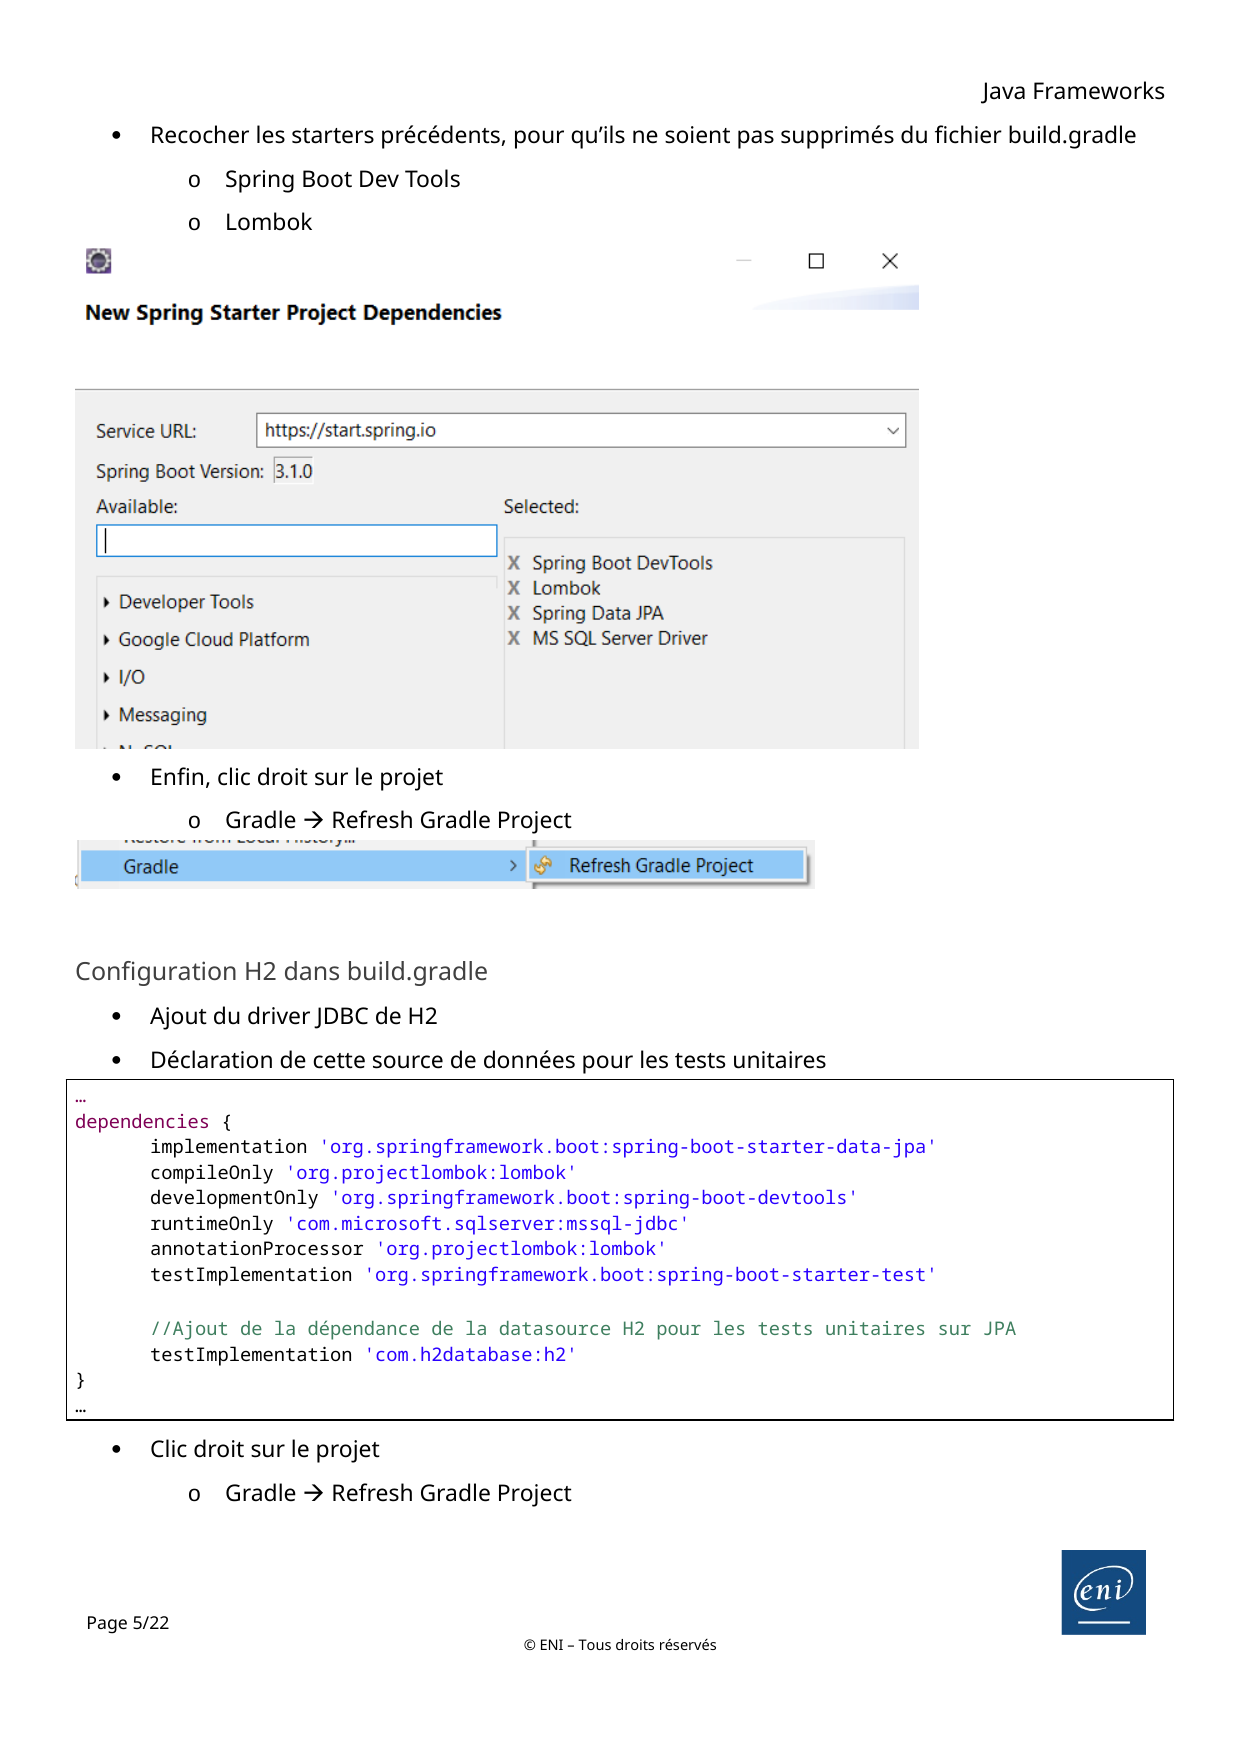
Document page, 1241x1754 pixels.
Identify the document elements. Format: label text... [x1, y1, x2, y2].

text Clic droit sur le projet [112, 1433, 1165, 1464]
text Ajout du driver JDBC de H2 [112, 1000, 1165, 1031]
text } [75, 1366, 1165, 1389]
list Gradle Refresh Gradle Project [187, 804, 1165, 836]
subtitle Configuration H2 dans build.gradle [75, 954, 1165, 988]
text runtimeOnly 'com.microsoft.sqlserver:mssql-jdbc' [75, 1210, 1165, 1236]
text testImplementation 'com.h2database:h2' [75, 1341, 1165, 1366]
text developmentOnly 'org.springframework.boot:spring-boot-devtools' [75, 1184, 1165, 1210]
text … [67, 1080, 1173, 1108]
text Recocher les starters précédents, pour qu’ils ne soient pas supprimés du fichier build.gradle [112, 119, 1165, 150]
text Déclaration de cette source de données pour les tests unitaires [112, 1044, 1165, 1075]
picture [1061, 1550, 1146, 1635]
text … [67, 1389, 1173, 1419]
list Spring Boot Dev Tools [187, 162, 1165, 194]
text compileOnly 'org.projectlombok:lombok' [75, 1159, 1165, 1184]
picture [75, 241, 919, 749]
text implementation 'org.springframework.boot:spring-boot-starter-data-jpa' [75, 1133, 1165, 1159]
text dependencies { [75, 1108, 1165, 1133]
text testImplementation 'org.springframework.boot:spring-boot-starter-test' [75, 1261, 1165, 1287]
list Gradle Refresh Gradle Project [187, 1477, 1165, 1508]
text annotationProcessor 'org.projectlombok:lombok' [75, 1236, 1165, 1261]
picture [75, 840, 815, 889]
text //Ajout de la dépendance de la datasource H2 pour les tests unitaires sur JPA [75, 1315, 1165, 1341]
list Lombok [187, 206, 1165, 238]
text Enfin, clic droit sur le projet [112, 761, 1165, 792]
